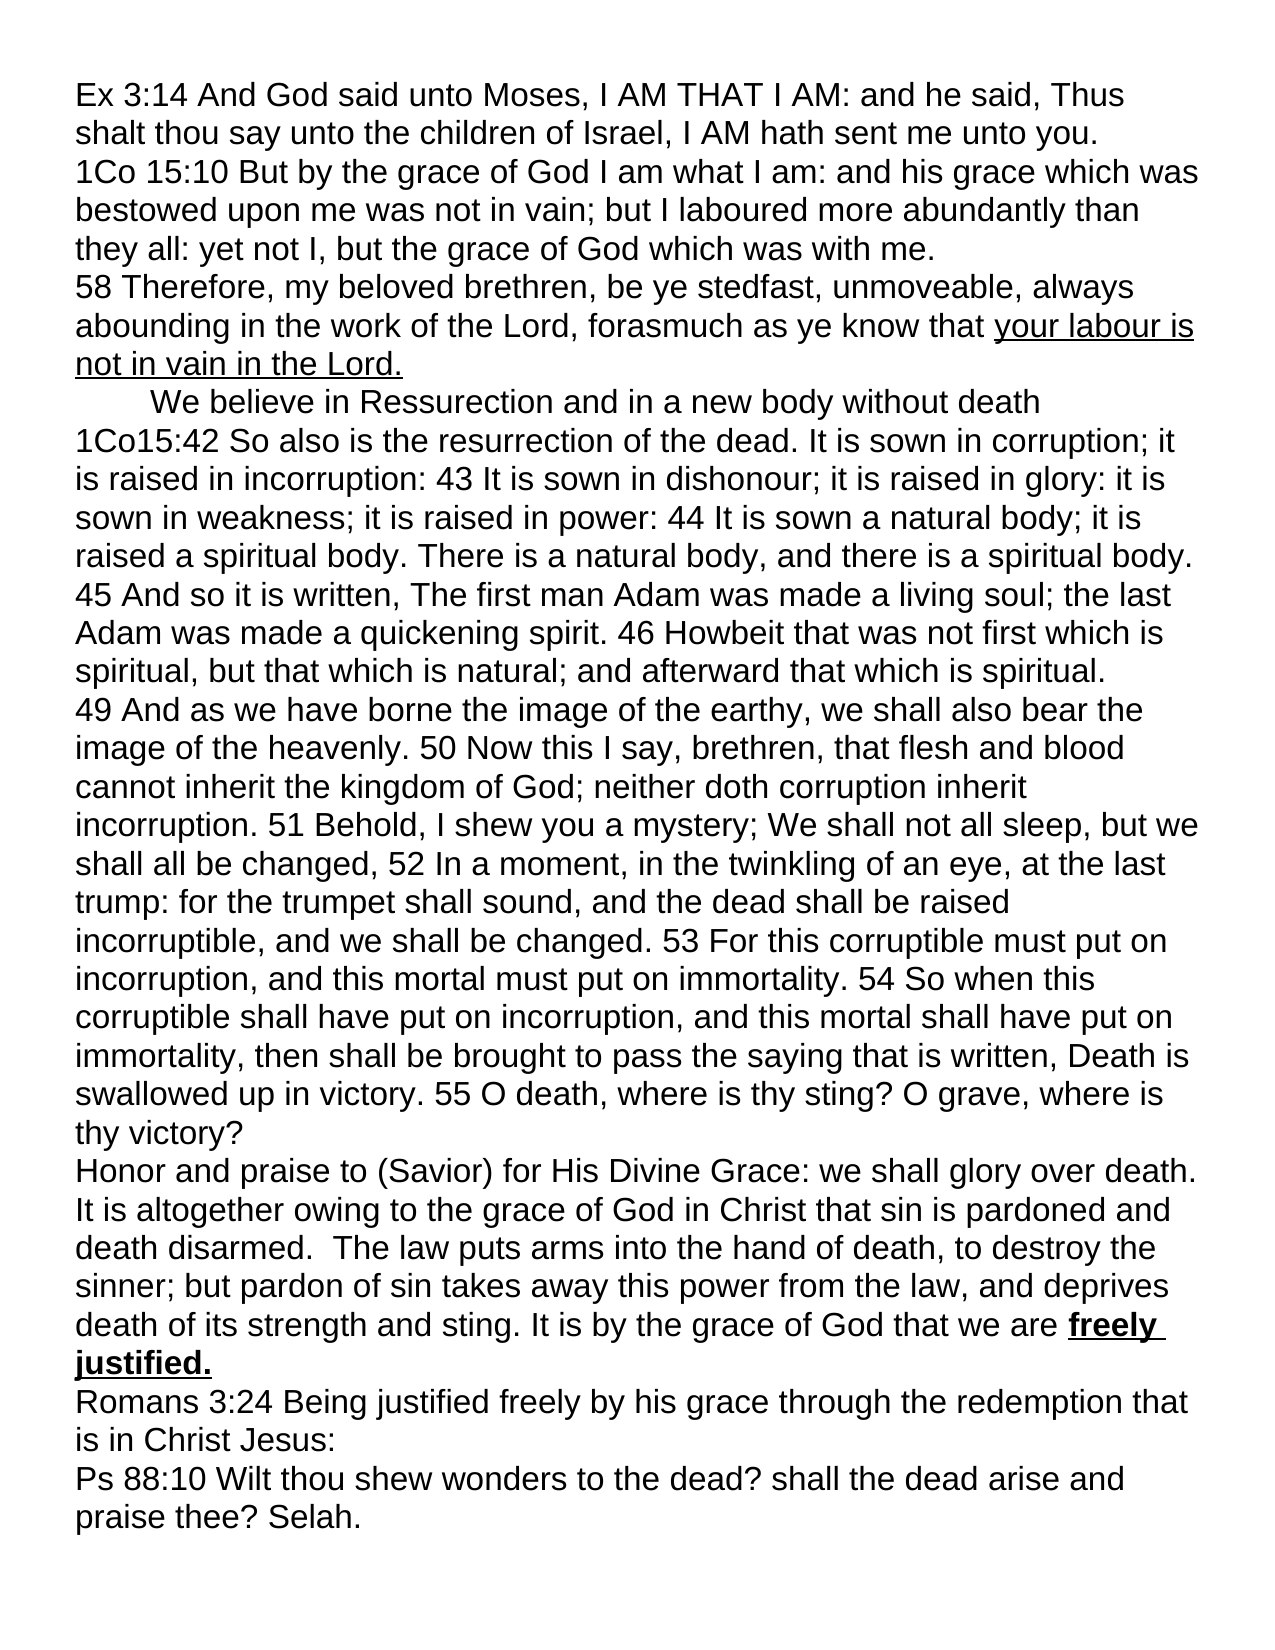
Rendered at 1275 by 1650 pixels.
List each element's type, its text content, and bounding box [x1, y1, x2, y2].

text It is altogether owing to the grace of God in Christ that sin is pardoned and death disarmed. The law puts arms into the hand of death, to destroy the sinner; but pardon of sin takes away this power from the law, and deprives death of its strength and sting. It is by the grace of God that we are freely justified. [75, 1190, 1200, 1382]
text 1Co15:42 So also is the resurrection of the dead. It is sown in corruption; it is raised in incorruption: 43 It is sown in dishonour; it is raised in glory: it is sown in weakness; it is raised in power: 44 It is sown a natural body; it is raised a spiritual body. There is a natural body, and there is a spiritual body. 45 And so it is written, The first man Adam was made a living soul; the last Adam was made a quickening spirit. 46 Howbeit that was not first which is spiritual, but that which is natural; and afterward that which is spiritual. [75, 421, 1200, 690]
text 58 Therefore, my beloved brethren, be ye stedfast, unmoveable, always abounding in the work of the Lord, forasmuch as ye know that your labour is not in vain in the Lord. [75, 267, 1200, 382]
text Honor and praise to (Savior) for His Divine Grace: we shall glory over death. [75, 1151, 1200, 1190]
text Romans 3:24 Being justified freely by his grace through the redemption that is in Christ Jesus: [75, 1382, 1200, 1459]
text 1Co 15:10 But by the grace of God I am what I am: and his grace which was bestowed upon me was not in vain; but I laboured more abundantly than they all: yet not I, but the grace of God which was with me. [75, 152, 1200, 267]
text We believe in Ressurection and in a new body without death [75, 382, 1200, 421]
text Ps 88:10 Wilt thou shew wonders to the dead? shall the dead arise and praise thee? Selah. [75, 1459, 1200, 1536]
text 49 And as we have borne the image of the earthy, we shall also bear the image of the heavenly. 50 Now this I say, brethren, that flesh and blood cannot inherit the kingdom of God; neither doth corruption inherit incorruption. 51 Behold, I shew you a mystery; We shall not all sleep, but we shall all be changed, 52 In a moment, in the twinkling of an eye, at the last trump: for the trumpet shall sound, and the dead shall be raised incorruptible, and we shall be changed. 53 For this corruptible must put on incorruption, and this mortal must put on immortality. 54 So when this corruptible shall have put on incorruption, and this mortal shall have put on immortality, then shall be brought to pass the saying that is written, Death is swallowed up in victory. 55 O death, where is thy sting? O grave, where is thy victory? [75, 690, 1200, 1151]
text Ex 3:14 And God said unto Moses, I AM THAT I AM: and he said, Thus shalt thou say unto the children of Israel, I AM hath sent me unto you. [75, 75, 1200, 152]
